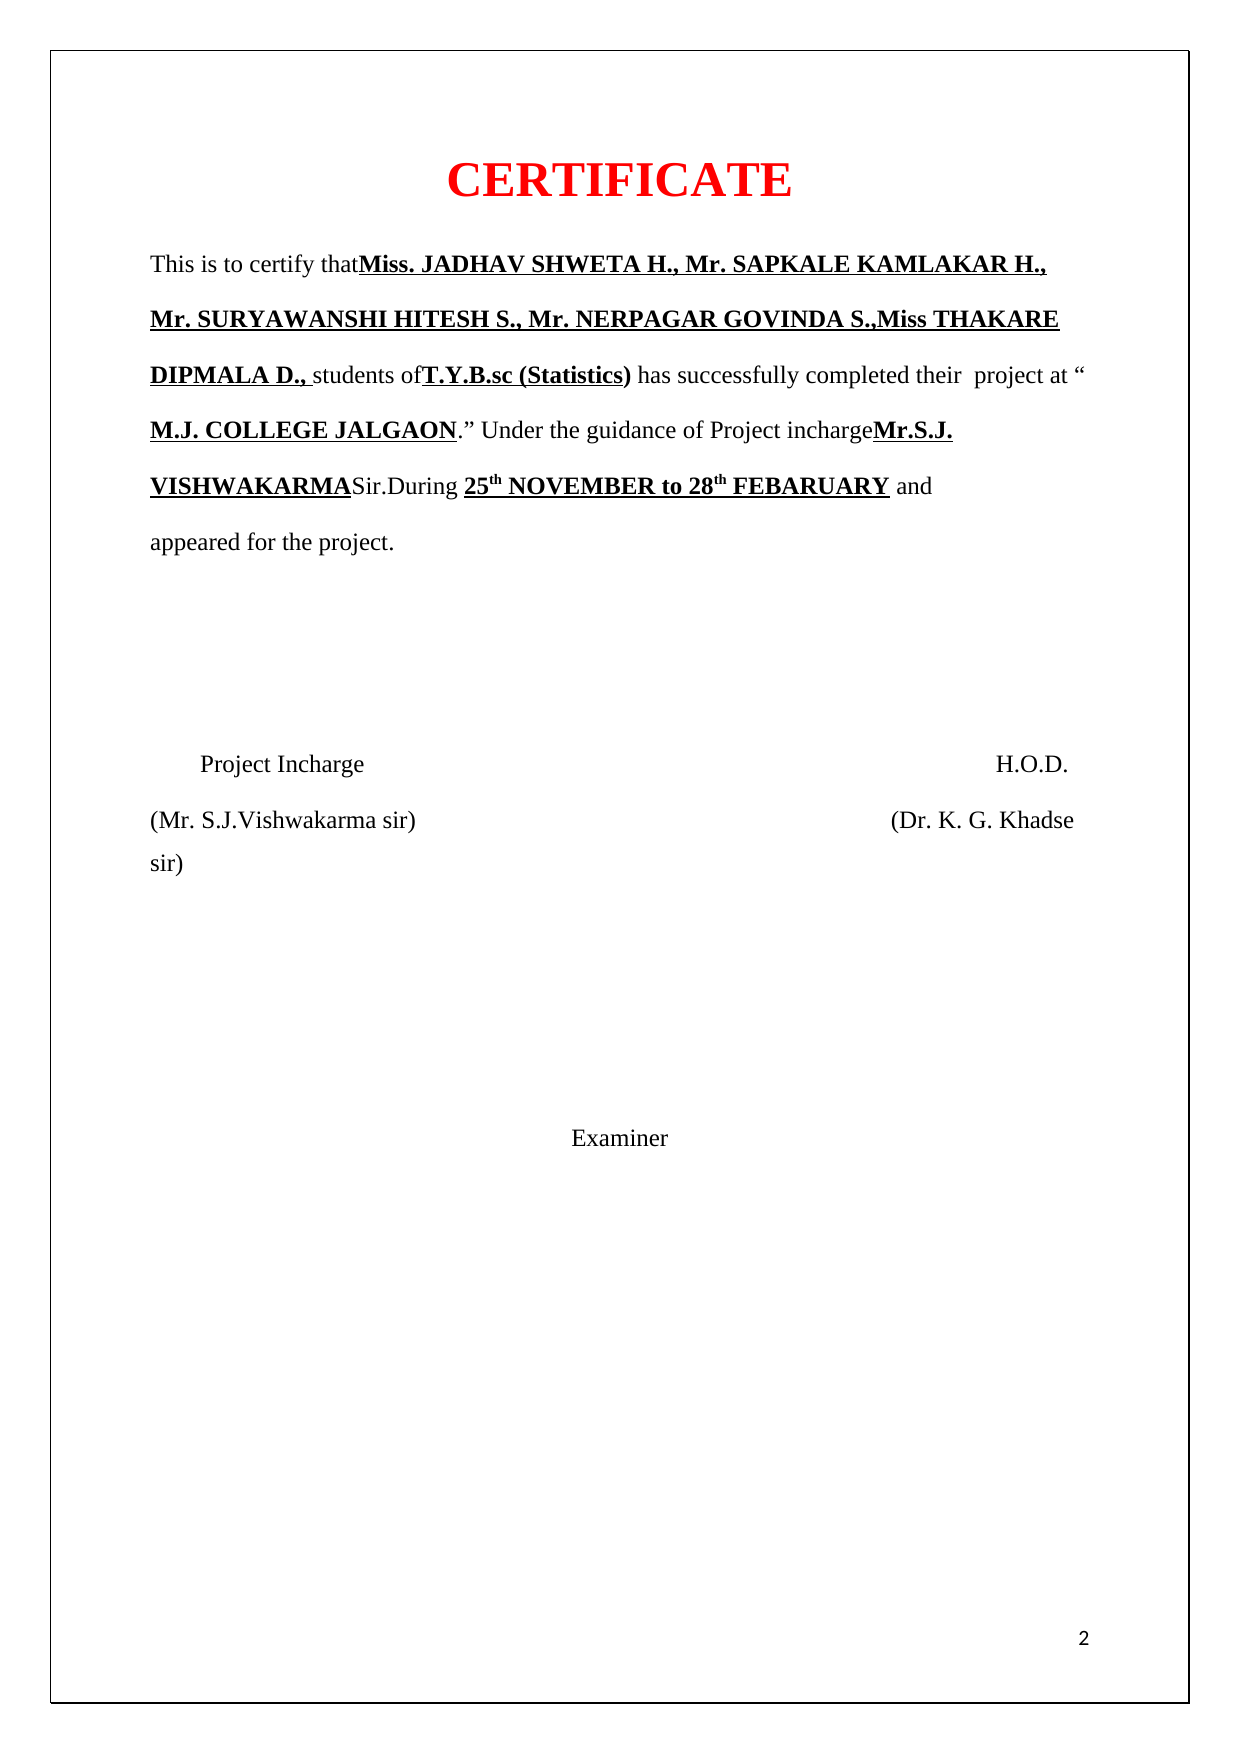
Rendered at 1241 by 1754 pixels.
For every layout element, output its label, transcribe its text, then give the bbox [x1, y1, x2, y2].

text CERTIFICATE [150, 150, 1089, 207]
text Project Incharge H.O.D. [150, 749, 1089, 778]
text DIPMALA D., students ofT.Y.B.sc (Statistics) has successfully completed their project at “ [150, 360, 1089, 389]
text VISHWAKARMASir.During 25th NOVEMBER to 28th FEBARUARY and [150, 471, 1089, 500]
text M.J. COLLEGE JALGAON.” Under the guidance of Project inchargeMr.S.J. [150, 416, 1089, 444]
text appeared for the project. [150, 527, 1089, 556]
text Mr. SURYAWANSHI HITESH S., Mr. NERPAGAR GOVINDA S.,Miss THAKARE [150, 304, 1089, 333]
text This is to certify thatMiss. JADHAV SHWETA H., Mr. SAPKALE KAMLAKAR H., [150, 249, 1089, 277]
text (Mr. S.J.Vishwakarma sir) (Dr. K. G. Khadse sir) [150, 805, 1089, 877]
text Examiner [150, 1123, 1089, 1152]
